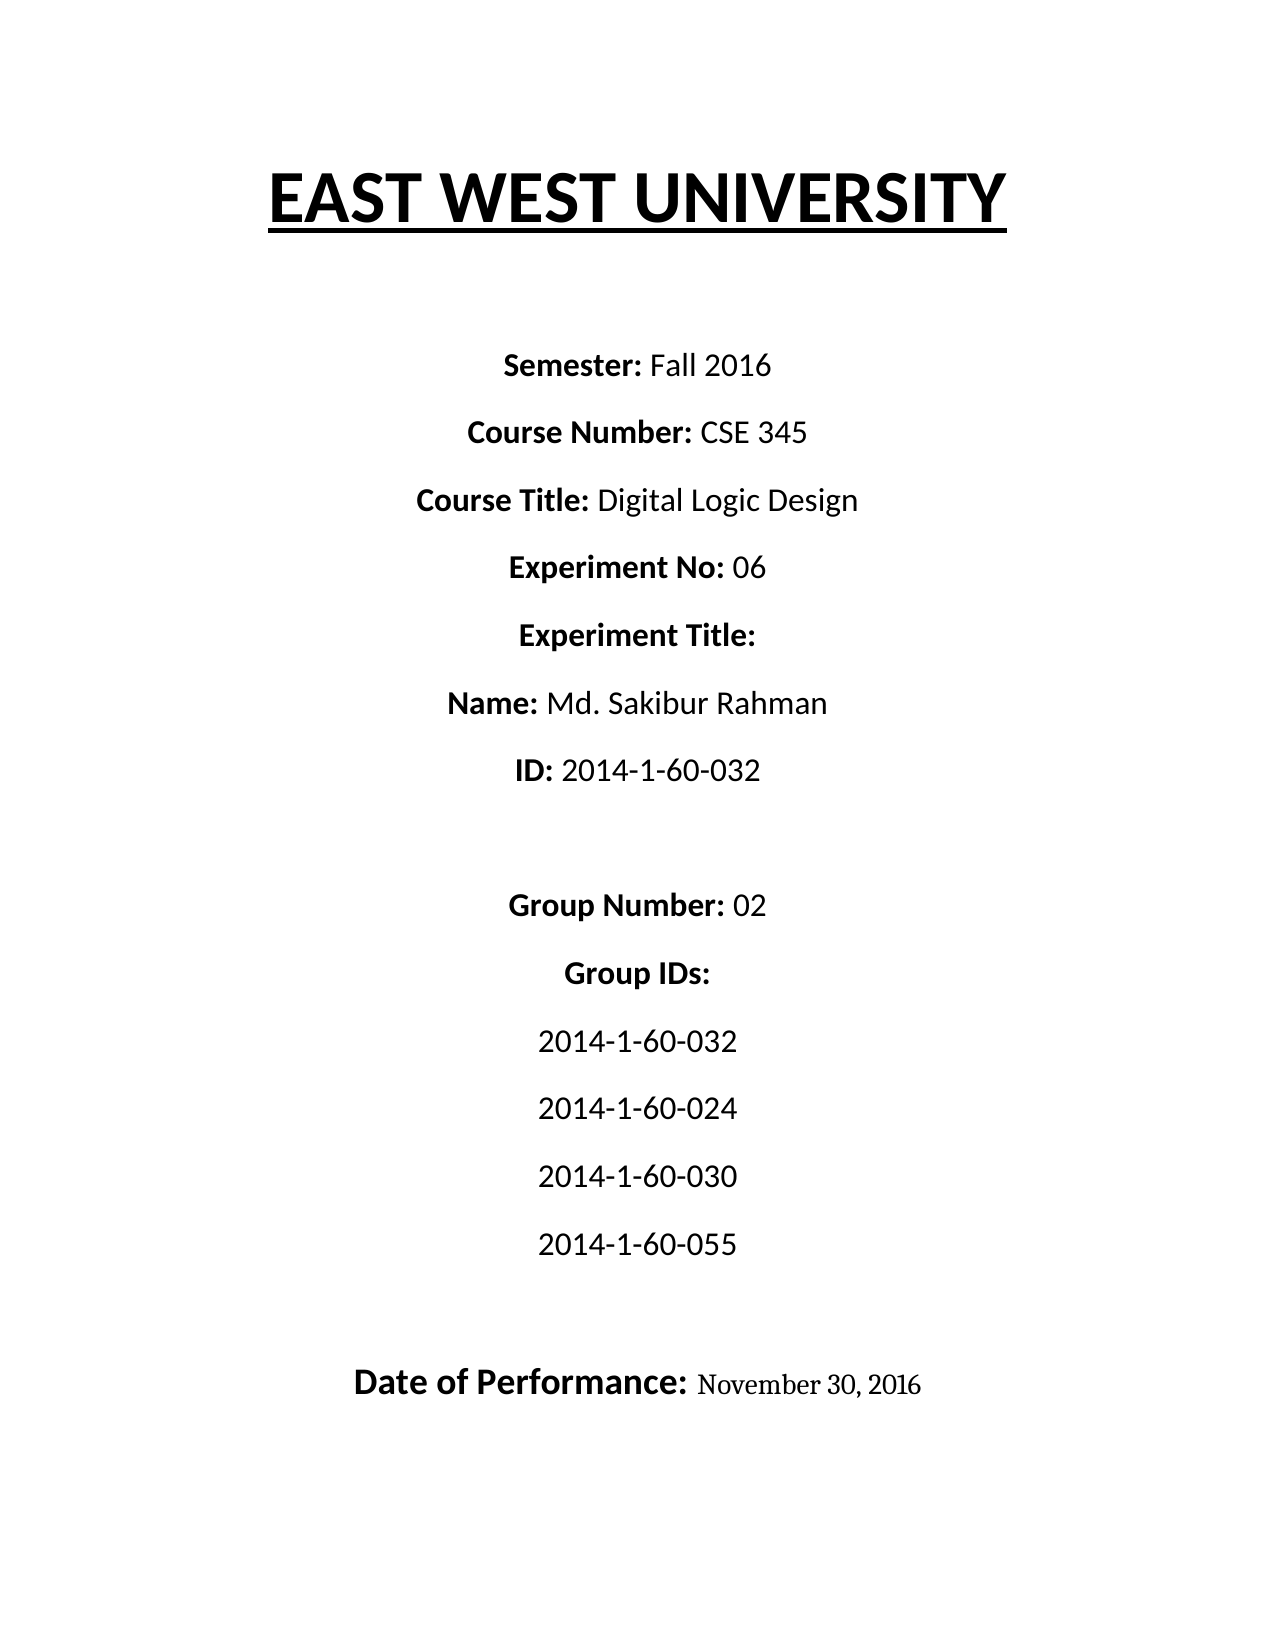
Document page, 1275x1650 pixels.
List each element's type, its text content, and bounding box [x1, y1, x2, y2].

text Course Title: Digital Logic Design [150, 479, 1125, 519]
text Experiment No: 06 [150, 546, 1125, 587]
text ID: 2014-1-60-032 [150, 749, 1125, 790]
text EAST WEST UNIVERSITY [150, 150, 1125, 242]
text 2014-1-60-032 [150, 1020, 1125, 1060]
text 2014-1-60-055 [150, 1222, 1125, 1263]
text Group Number: 02 [150, 884, 1125, 925]
text 2014-1-60-024 [150, 1087, 1125, 1128]
text Group IDs: [150, 952, 1125, 993]
text Date of Performance: November 30, 2016 [150, 1358, 1125, 1403]
text Semester: Fall 2016 [150, 344, 1125, 384]
text 2014-1-60-030 [150, 1155, 1125, 1196]
text Name: Md. Sakibur Rahman [150, 682, 1125, 722]
text Course Number: CSE 345 [150, 411, 1125, 452]
text Experiment Title: [150, 614, 1125, 655]
